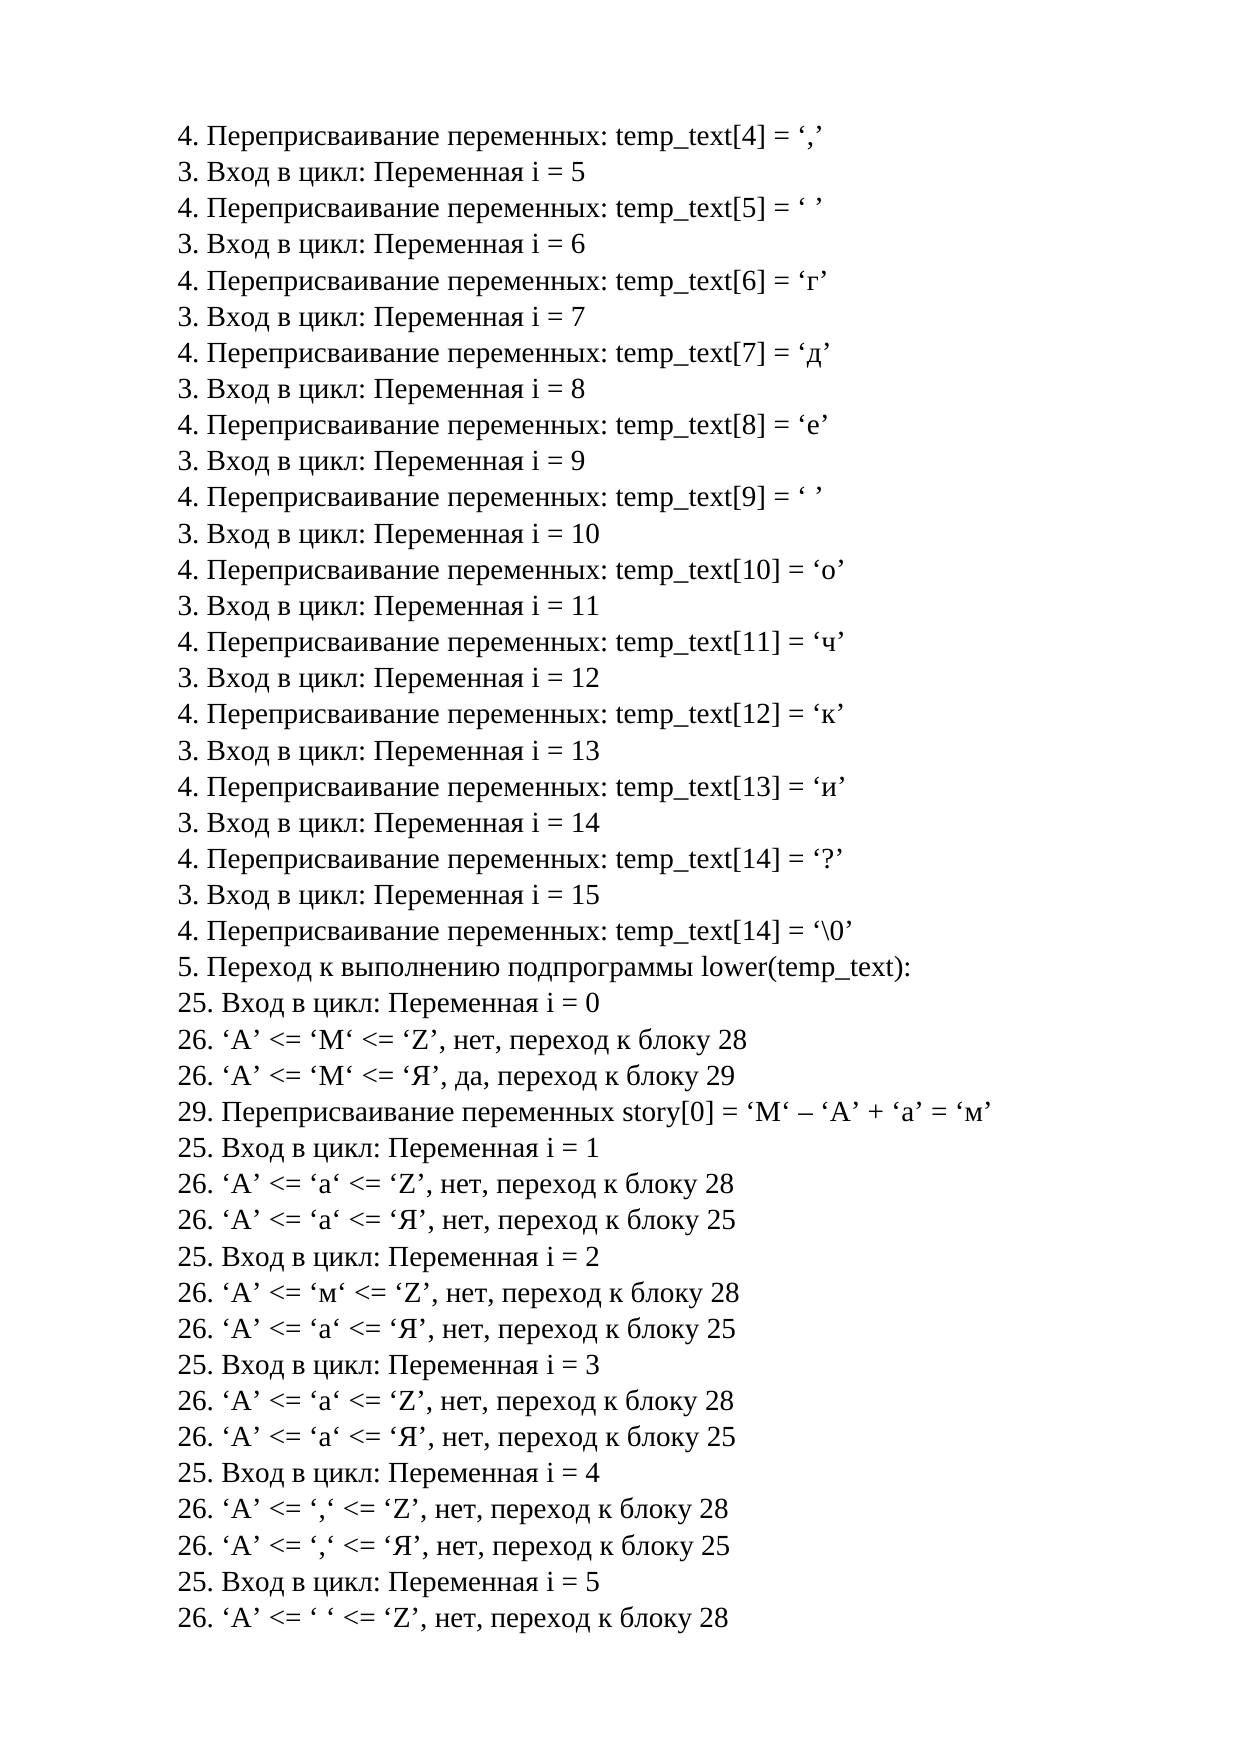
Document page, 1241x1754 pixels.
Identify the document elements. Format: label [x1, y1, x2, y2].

text [177, 118, 1152, 1634]
